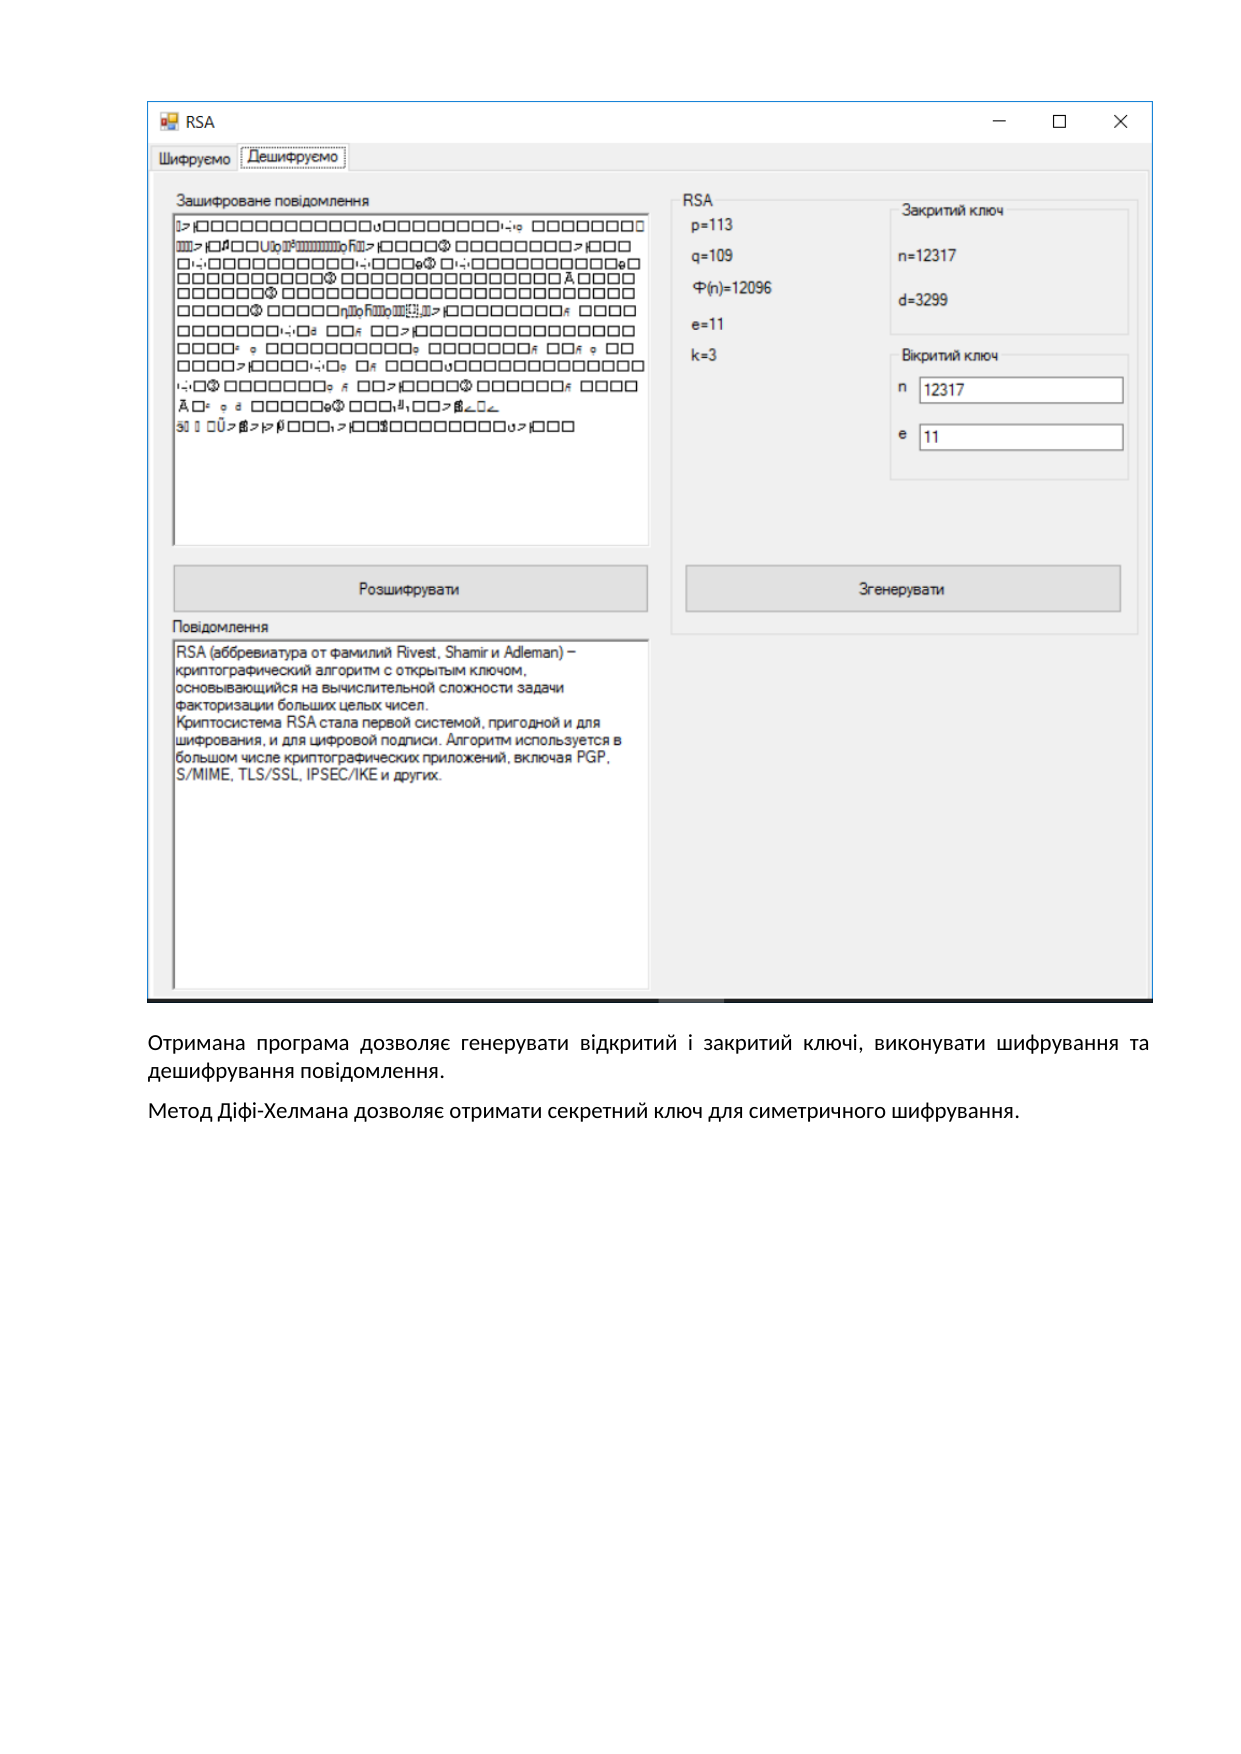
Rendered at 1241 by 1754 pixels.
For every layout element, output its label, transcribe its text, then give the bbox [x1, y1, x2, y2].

text Метод Діфі-Хелмана дозволяє отримати секретний ключ для симетричного шифрування. [148, 1096, 1152, 1124]
picture [147, 101, 1153, 1003]
text Отримана програма дозволяє генерувати відкритий і закритий ключі, виконувати шифрування та дешифрування повідомлення. [148, 1028, 1152, 1084]
